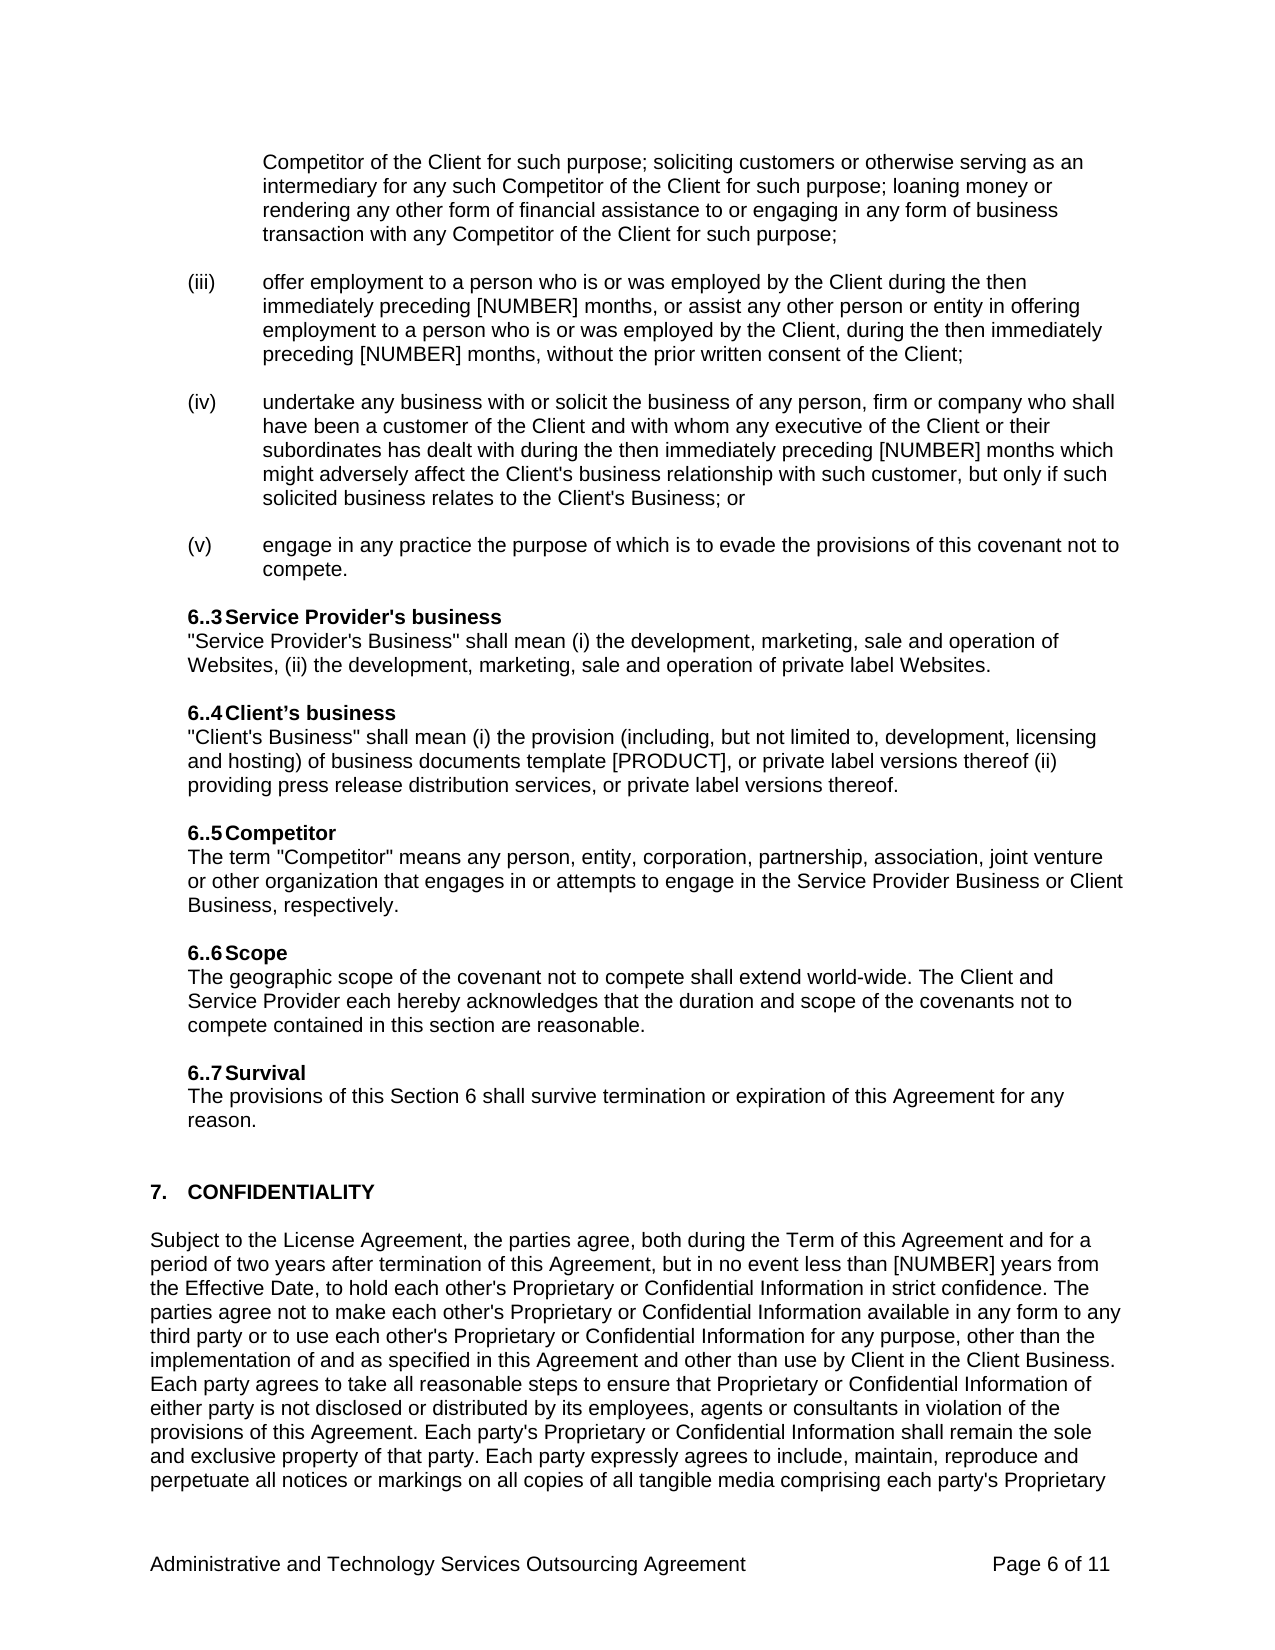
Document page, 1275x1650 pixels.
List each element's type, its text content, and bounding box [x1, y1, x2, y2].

list Survival [187, 1060, 1125, 1084]
text The geographic scope of the covenant not to compete shall extend world-wide. The Client and Service Provider each hereby acknowledges that the duration and scope of the covenants not to compete contained in this section are reasonable. [187, 964, 1125, 1036]
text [150, 1228, 1125, 1492]
list Client’s business [187, 701, 1125, 725]
text The term "Competitor" means any person, entity, corporation, partnership, association, joint venture or other organization that engages in or attempts to engage in the Service Provider Business or Client Business, respectively. [187, 845, 1125, 917]
list Competitor [187, 821, 1125, 845]
list Service Provider's business [187, 605, 1125, 629]
text "Service Provider's Business" shall mean (i) the development, marketing, sale and operation of Websites, (ii) the development, marketing, sale and operation of private label Websites. [187, 629, 1125, 677]
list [187, 150, 1125, 246]
list offer employment to a person who is or was employed by the Client during the then immediately preceding [NUMBER] months, or assist any other person or entity in offering employment to a person who is or was employed by the Client, during the then immediately preceding [NUMBER] months, without the prior written consent of the Client; [187, 270, 1125, 366]
list engage in any practice the purpose of which is to evade the provisions of this covenant not to compete. [187, 533, 1125, 581]
text The provisions of this Section 6 shall survive termination or expiration of this Agreement for any reason. [187, 1084, 1125, 1132]
list CONFIDENTIALITY [150, 1180, 1125, 1204]
list undertake any business with or solicit the business of any person, firm or company who shall have been a customer of the Client and with whom any executive of the Client or their subordinates has dealt with during the then immediately preceding [NUMBER] months which might adversely affect the Client's business relationship with such customer, but only if such solicited business relates to the Client's Business; or [187, 389, 1125, 509]
list Scope [187, 941, 1125, 964]
text "Client's Business" shall mean (i) the provision (including, but not limited to, development, licensing and hosting) of business documents template [PRODUCT], or private label versions thereof (ii) providing press release distribution services, or private label versions thereof. [187, 725, 1125, 797]
